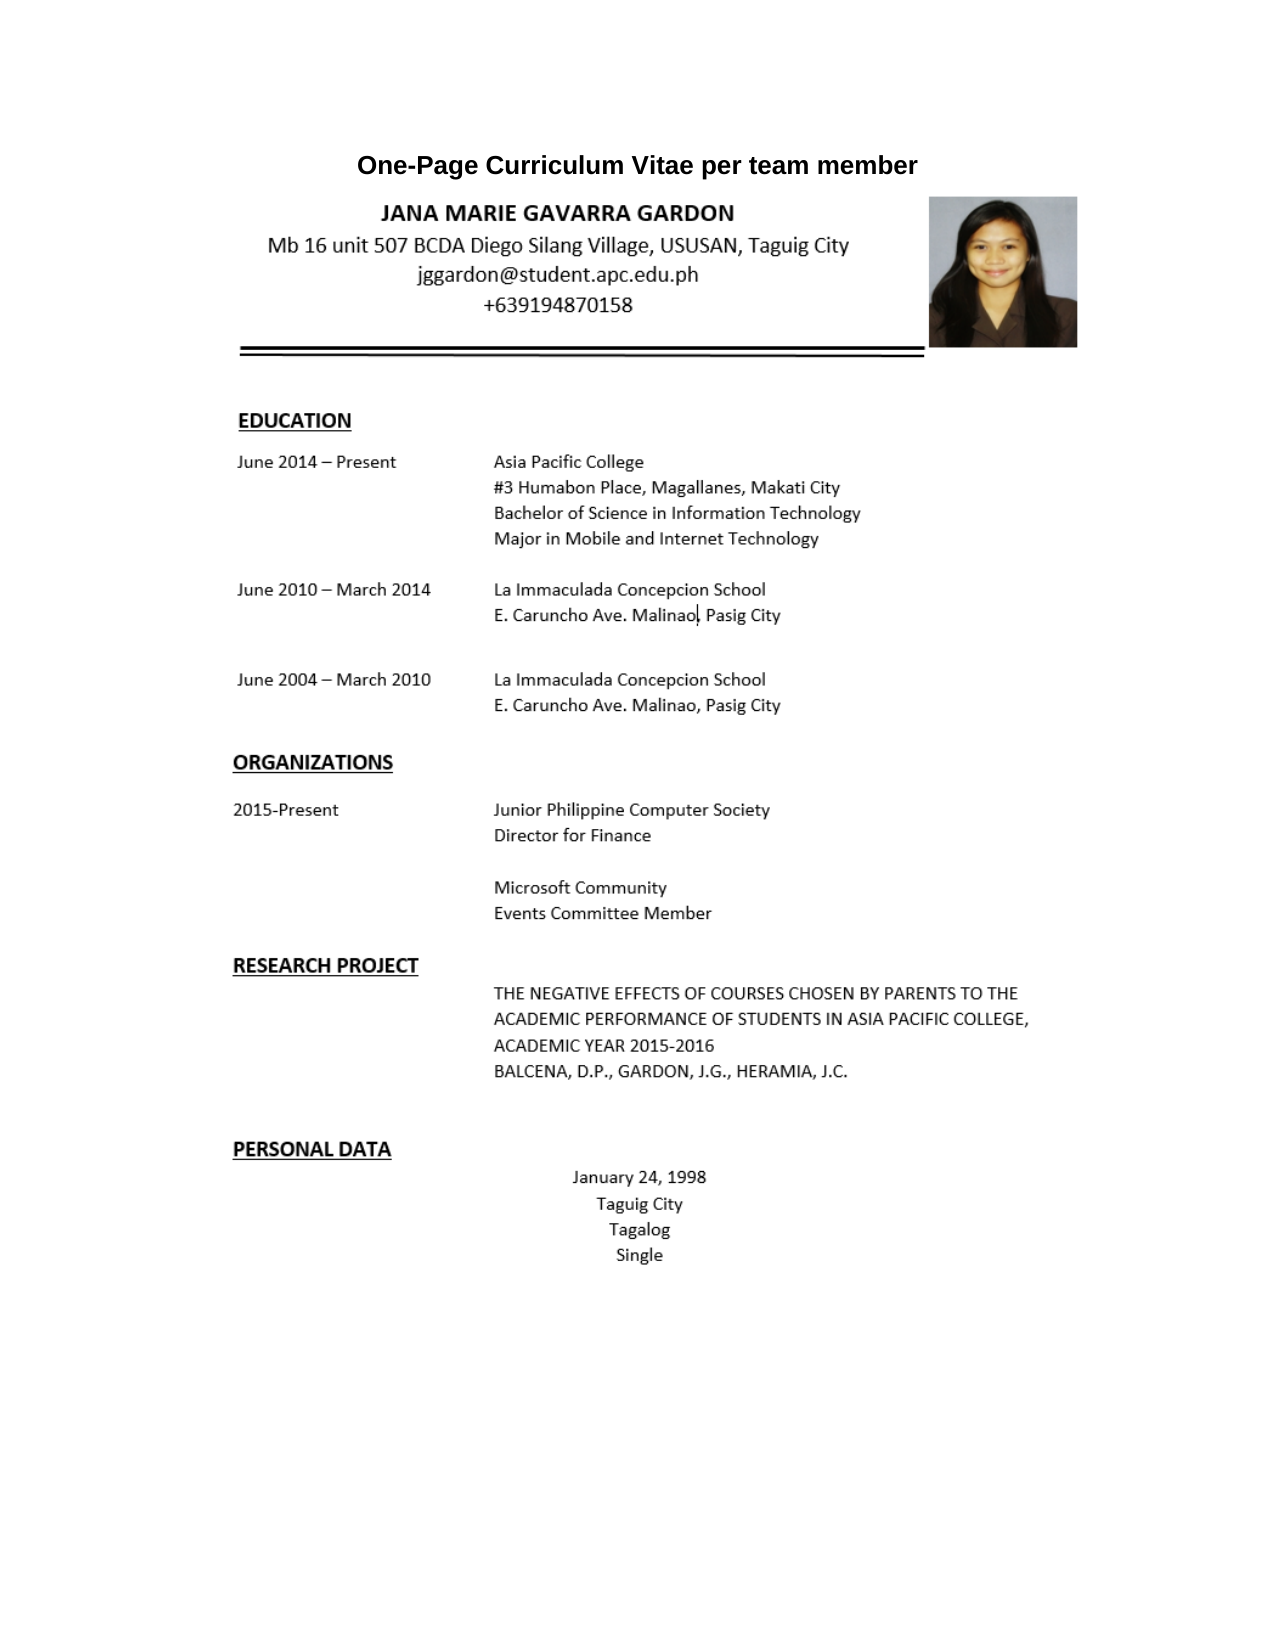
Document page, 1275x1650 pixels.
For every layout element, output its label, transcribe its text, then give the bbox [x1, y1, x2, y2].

subtitle One-Page Curriculum Vitae per team member [150, 150, 1125, 180]
picture [150, 188, 1125, 1289]
